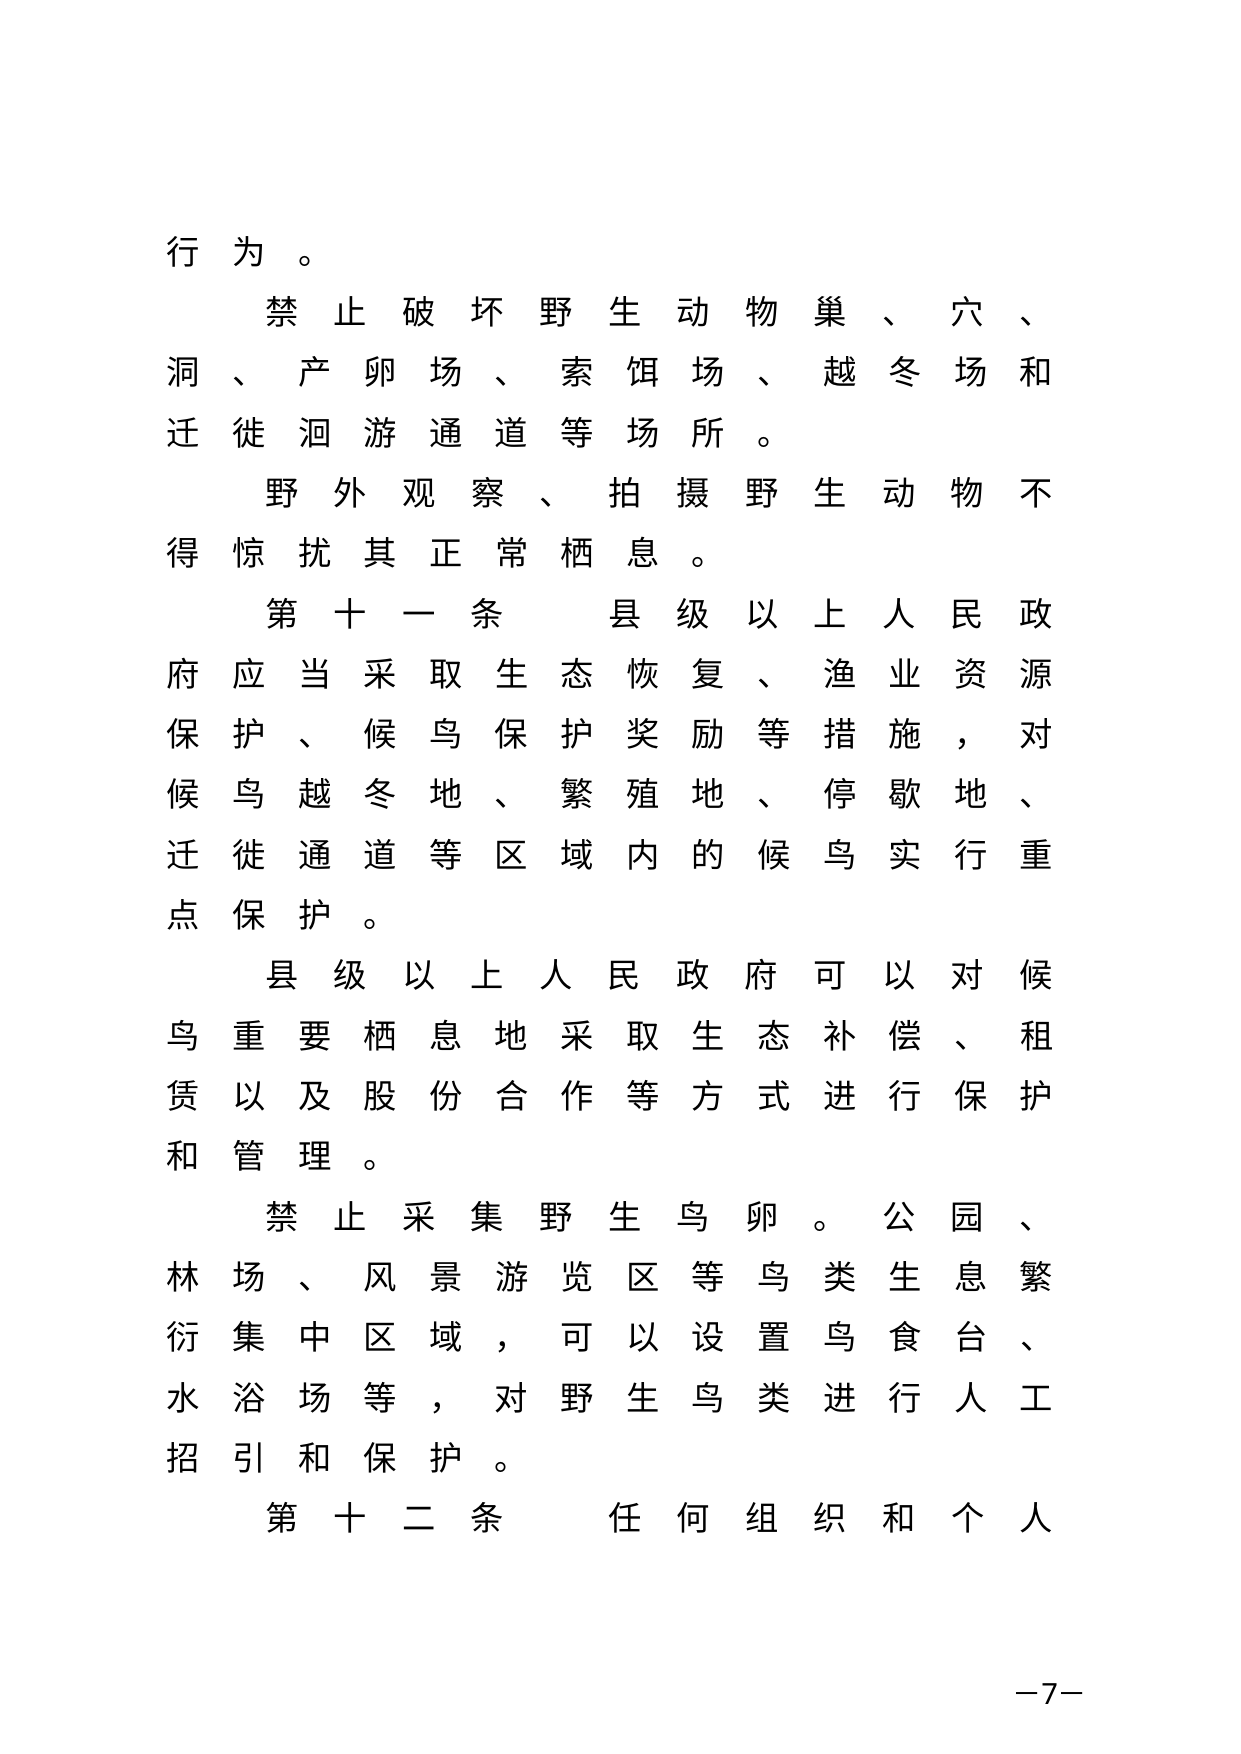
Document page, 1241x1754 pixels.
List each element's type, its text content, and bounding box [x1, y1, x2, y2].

text 禁止破坏野生动物巢、穴、洞、产卵场、索饵场、越冬场和迁徙洄游通道等场所。 [167, 280, 1085, 461]
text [167, 1486, 1085, 1546]
text 县级以上人民政府可以对候鸟重要栖息地采取生态补偿、租赁以及股份合作等方式进行保护和管理。 [167, 943, 1085, 1184]
text 第十一条 县级以上人民政府应当采取生态恢复、渔业资源保护、候鸟保护奖励等措施，对候鸟越冬地、繁殖地、停歇地、迁徙通道等区域内的候鸟实行重点保护。 [167, 581, 1085, 943]
text 野外观察、拍摄野生动物不得惊扰其正常栖息。 [167, 461, 1085, 581]
text 禁止采集野生鸟卵。公园、林场、风景游览区等鸟类生息繁衍集中区域，可以设置鸟食台、水浴场等，对野生鸟类进行人工招引和保护。 [167, 1184, 1085, 1486]
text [167, 219, 1085, 280]
